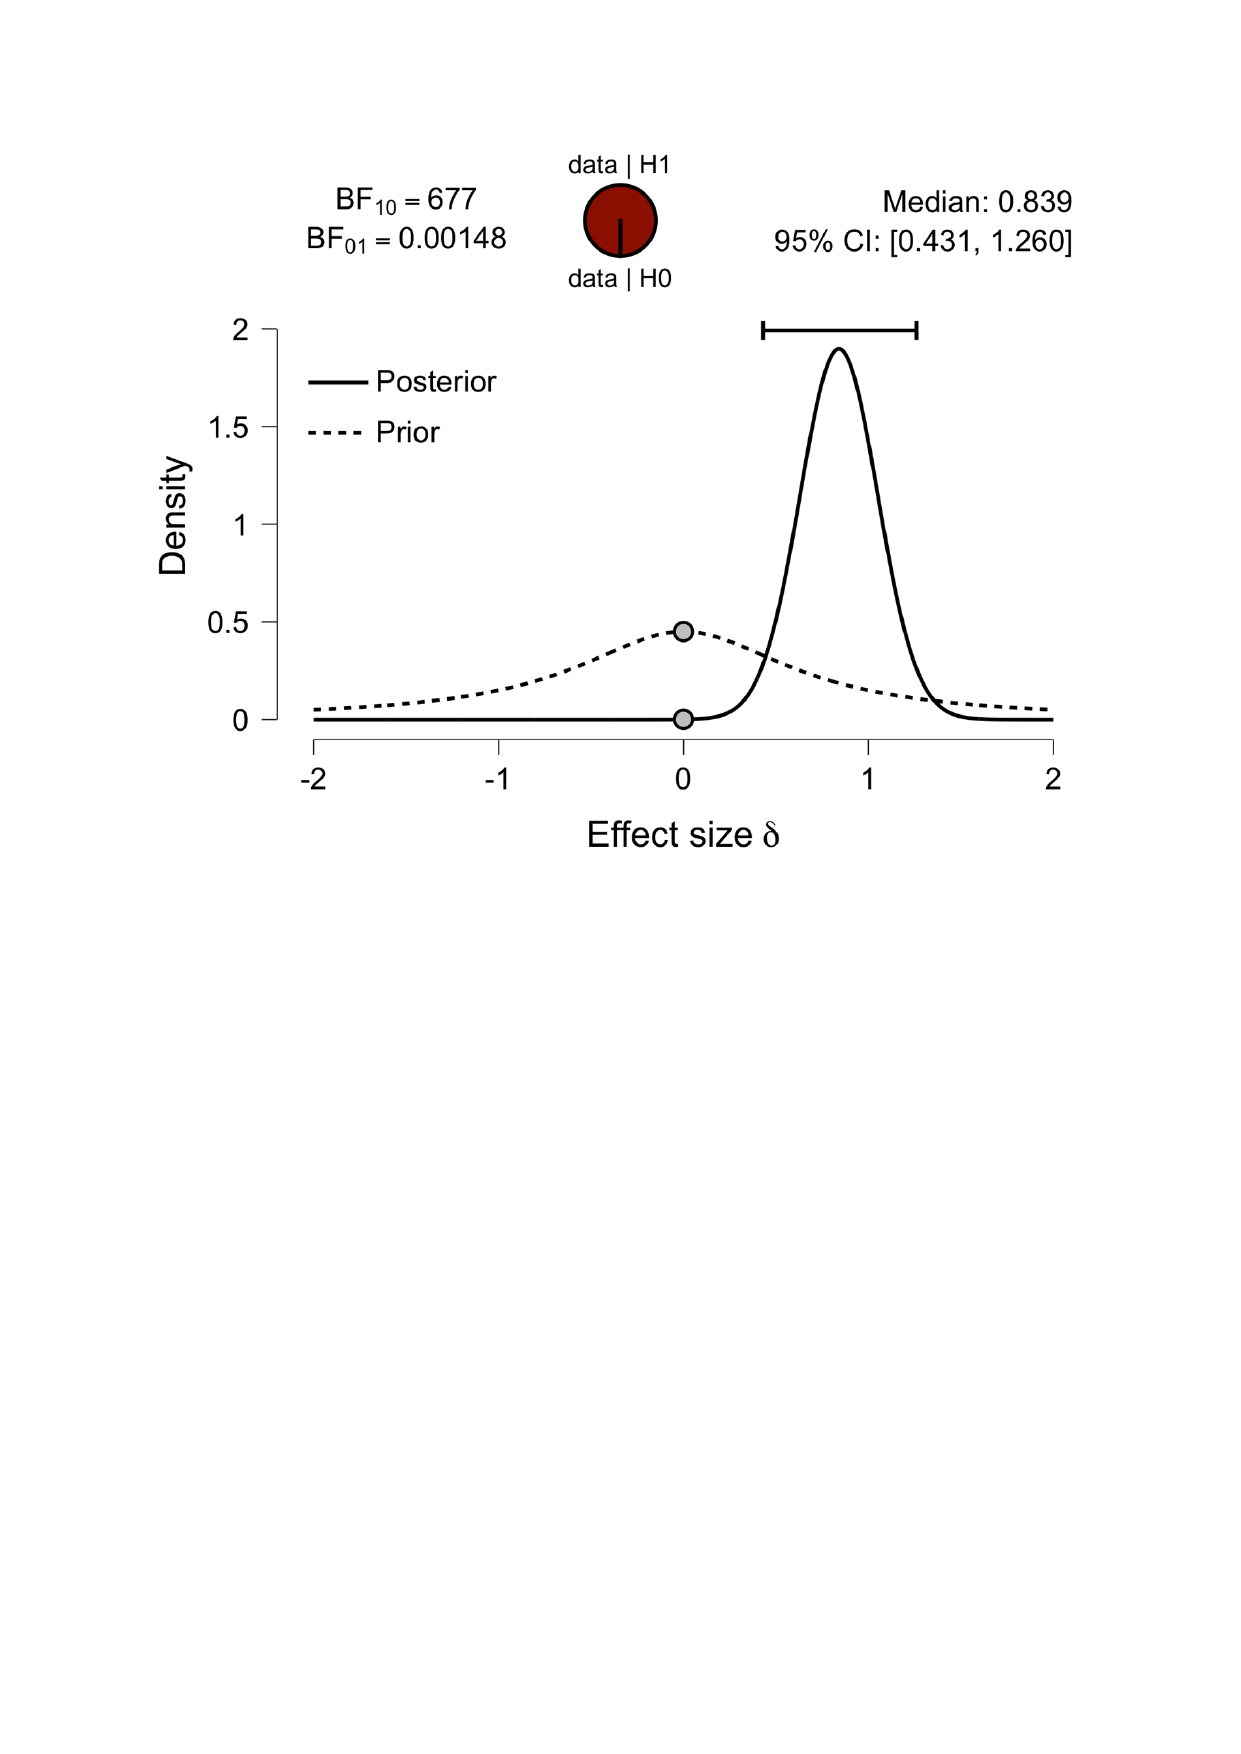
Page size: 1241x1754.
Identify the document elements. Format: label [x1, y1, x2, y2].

picture [150, 150, 1090, 860]
